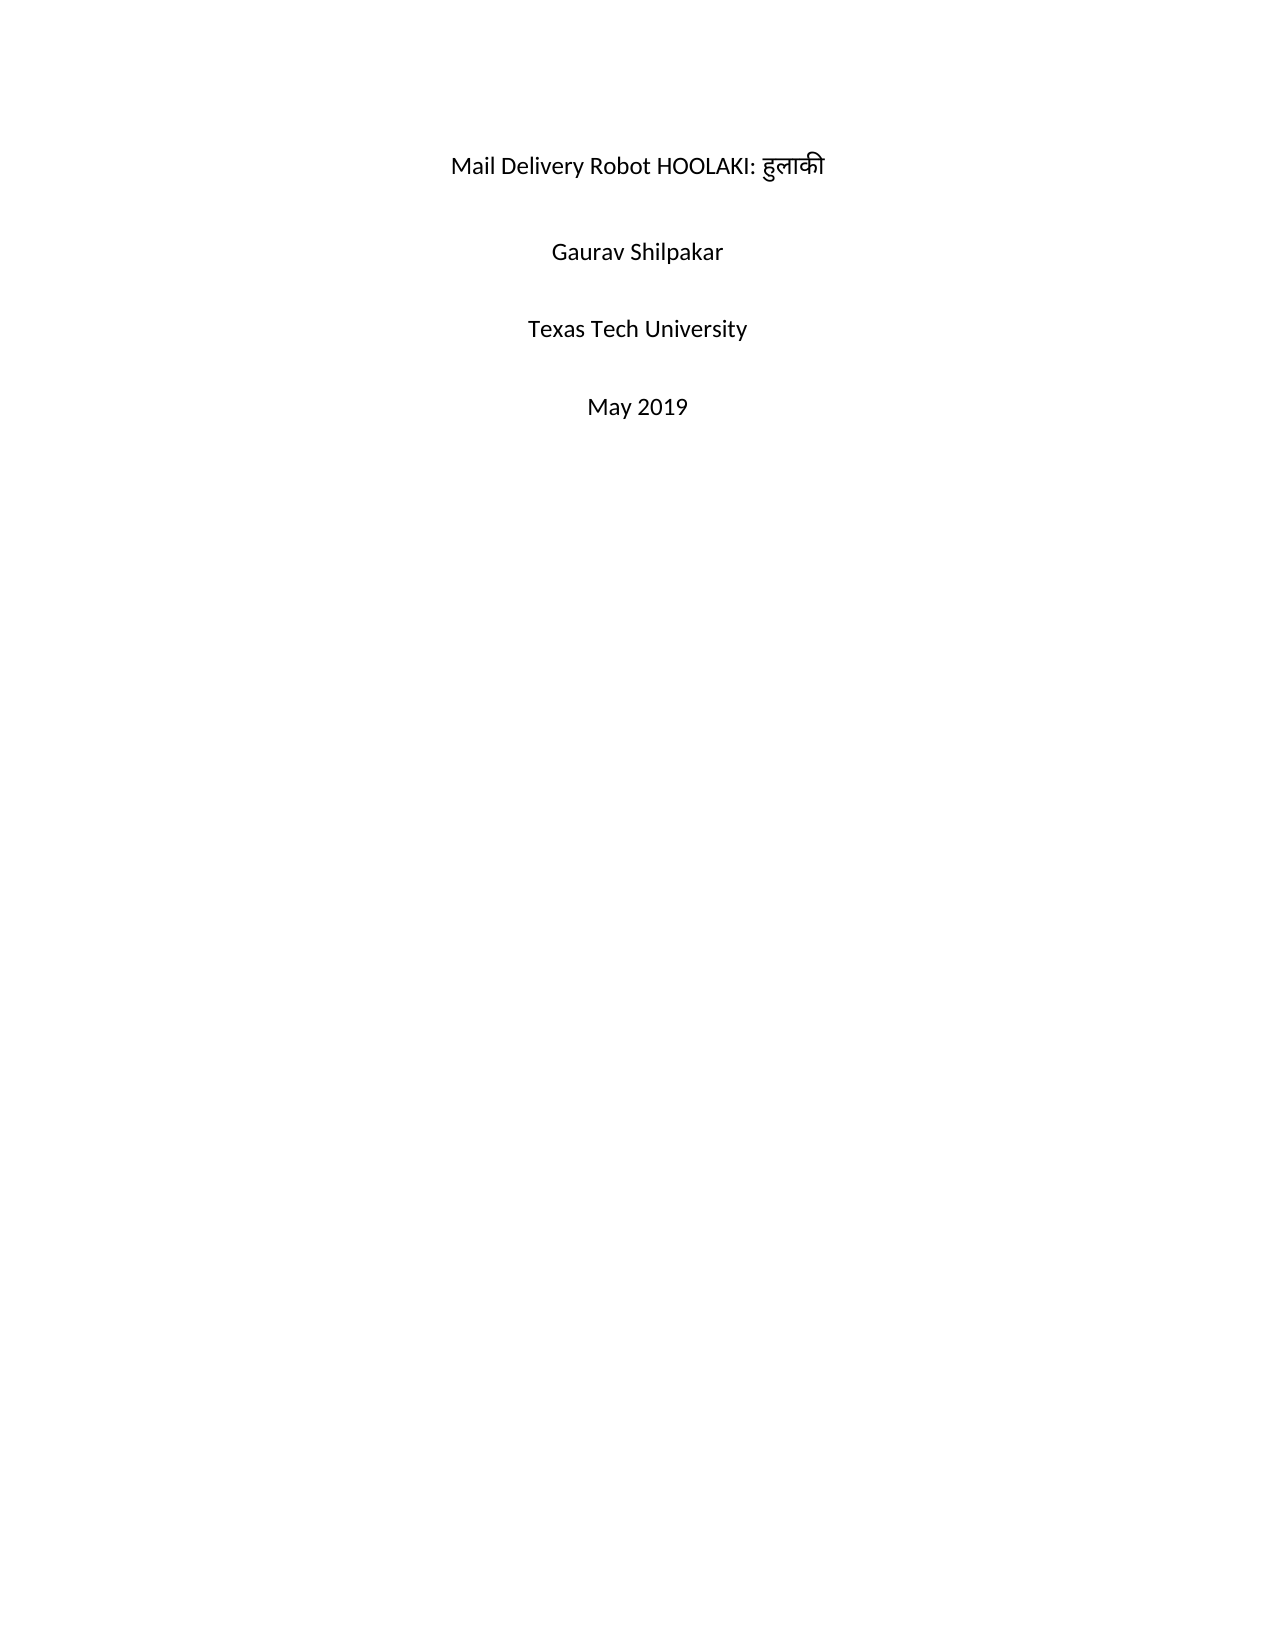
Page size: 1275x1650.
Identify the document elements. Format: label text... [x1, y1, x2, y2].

text Texas Tech University [150, 313, 1125, 344]
text Mail Delivery Robot HOOLAKI: हुलाकी [150, 150, 1125, 184]
text Gaurav Shilpakar [150, 236, 1125, 266]
text May 2019 [150, 391, 1125, 422]
